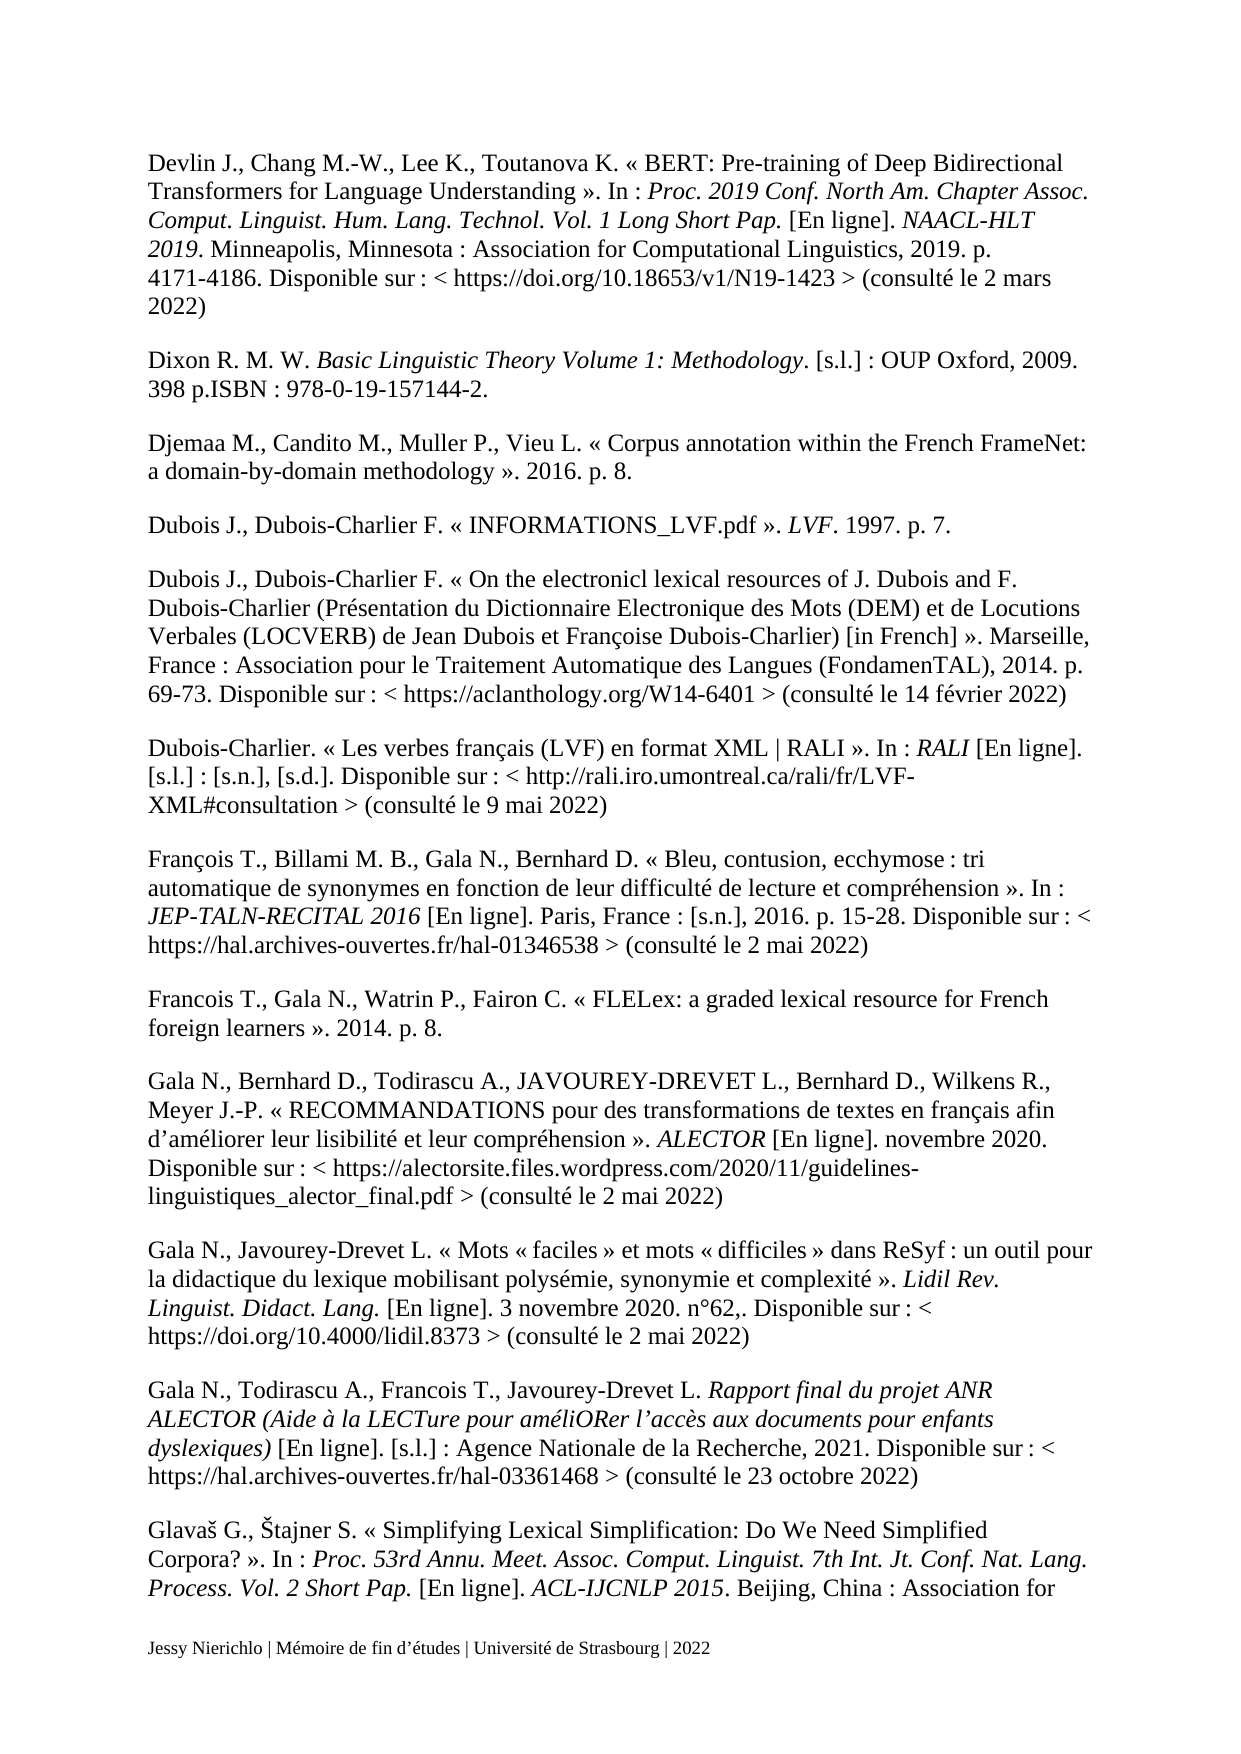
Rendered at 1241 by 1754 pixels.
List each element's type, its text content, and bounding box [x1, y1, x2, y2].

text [148, 1515, 1093, 1601]
text Djemaa M., Candito M., Muller P., Vieu L. « Corpus annotation within the French FrameNet: a domain-by-domain methodology ». 2016. p. 8. [148, 428, 1093, 485]
text Gala N., Bernhard D., Todirascu A., JAVOUREY-DREVET L., Bernhard D., Wilkens R., Meyer J.-P. « RECOMMANDATIONS pour des transformations de textes en français afin d’améliorer leur lisibilité et leur compréhension ». ALECTOR [En ligne]. novembre 2020. Disponible sur : < https://alectorsite.files.wordpress.com/2020/11/guidelines-linguistiques_alector_final.pdf > (consulté le 2 mai 2022) [148, 1066, 1093, 1210]
text Devlin J., Chang M.-W., Lee K., Toutanova K. « BERT: Pre-training of Deep Bidirectional Transformers for Language Understanding ». In : Proc. 2019 Conf. North Am. Chapter Assoc. Comput. Linguist. Hum. Lang. Technol. Vol. 1 Long Short Pap. [En ligne]. NAACL-HLT 2019. Minneapolis, Minnesota : Association for Computational Linguistics, 2019. p. 4171‑4186. Disponible sur : < https://doi.org/10.18653/v1/N19-1423 > (consulté le 2 mars 2022) [148, 148, 1093, 320]
text Dubois J., Dubois-Charlier F. « INFORMATIONS_LVF.pdf ». LVF. 1997. p. 7. [148, 510, 1093, 539]
text François T., Billami M. B., Gala N., Bernhard D. « Bleu, contusion, ecchymose : tri automatique de synonymes en fonction de leur difficulté de lecture et compréhension ». In : JEP-TALN-RECITAL 2016 [En ligne]. Paris, France : [s.n.], 2016. p. 15‑28. Disponible sur : < https://hal.archives-ouvertes.fr/hal-01346538 > (consulté le 2 mai 2022) [148, 844, 1093, 959]
text Francois T., Gala N., Watrin P., Fairon C. « FLELex: a graded lexical resource for French foreign learners ». 2014. p. 8. [148, 984, 1093, 1041]
text Gala N., Todirascu A., Francois T., Javourey-Drevet L. Rapport final du projet ANR ALECTOR (Aide à la LECTure pour améliORer l’accès aux documents pour enfants dyslexiques) [En ligne]. [s.l.] : Agence Nationale de la Recherche, 2021. Disponible sur : < https://hal.archives-ouvertes.fr/hal-03361468 > (consulté le 23 octobre 2022) [148, 1375, 1093, 1490]
text Gala N., Javourey-Drevet L. « Mots « faciles » et mots « difficiles » dans ReSyf : un outil pour la didactique du lexique mobilisant polysémie, synonymie et complexité ». Lidil Rev. Linguist. Didact. Lang. [En ligne]. 3 novembre 2020. n°62,. Disponible sur : < https://doi.org/10.4000/lidil.8373 > (consulté le 2 mai 2022) [148, 1235, 1093, 1350]
text Dubois J., Dubois-Charlier F. « On the electronicl lexical resources of J. Dubois and F. Dubois-Charlier (Présentation du Dictionnaire Electronique des Mots (DEM) et de Locutions Verbales (LOCVERB) de Jean Dubois et Françoise Dubois-Charlier) [in French] ». Marseille, France : Association pour le Traitement Automatique des Langues (FondamenTAL), 2014. p. 69‑73. Disponible sur : < https://aclanthology.org/W14-6401 > (consulté le 14 février 2022) [148, 564, 1093, 708]
text Dubois-Charlier. « Les verbes français (LVF) en format XML | RALI ». In : RALI [En ligne]. [s.l.] : [s.n.], [s.d.]. Disponible sur : < http://rali.iro.umontreal.ca/rali/fr/LVF-XML#consultation > (consulté le 9 mai 2022) [148, 733, 1093, 819]
text Dixon R. M. W. Basic Linguistic Theory Volume 1: Methodology. [s.l.] : OUP Oxford, 2009. 398 p.ISBN : 978-0-19-157144-2. [148, 345, 1093, 403]
